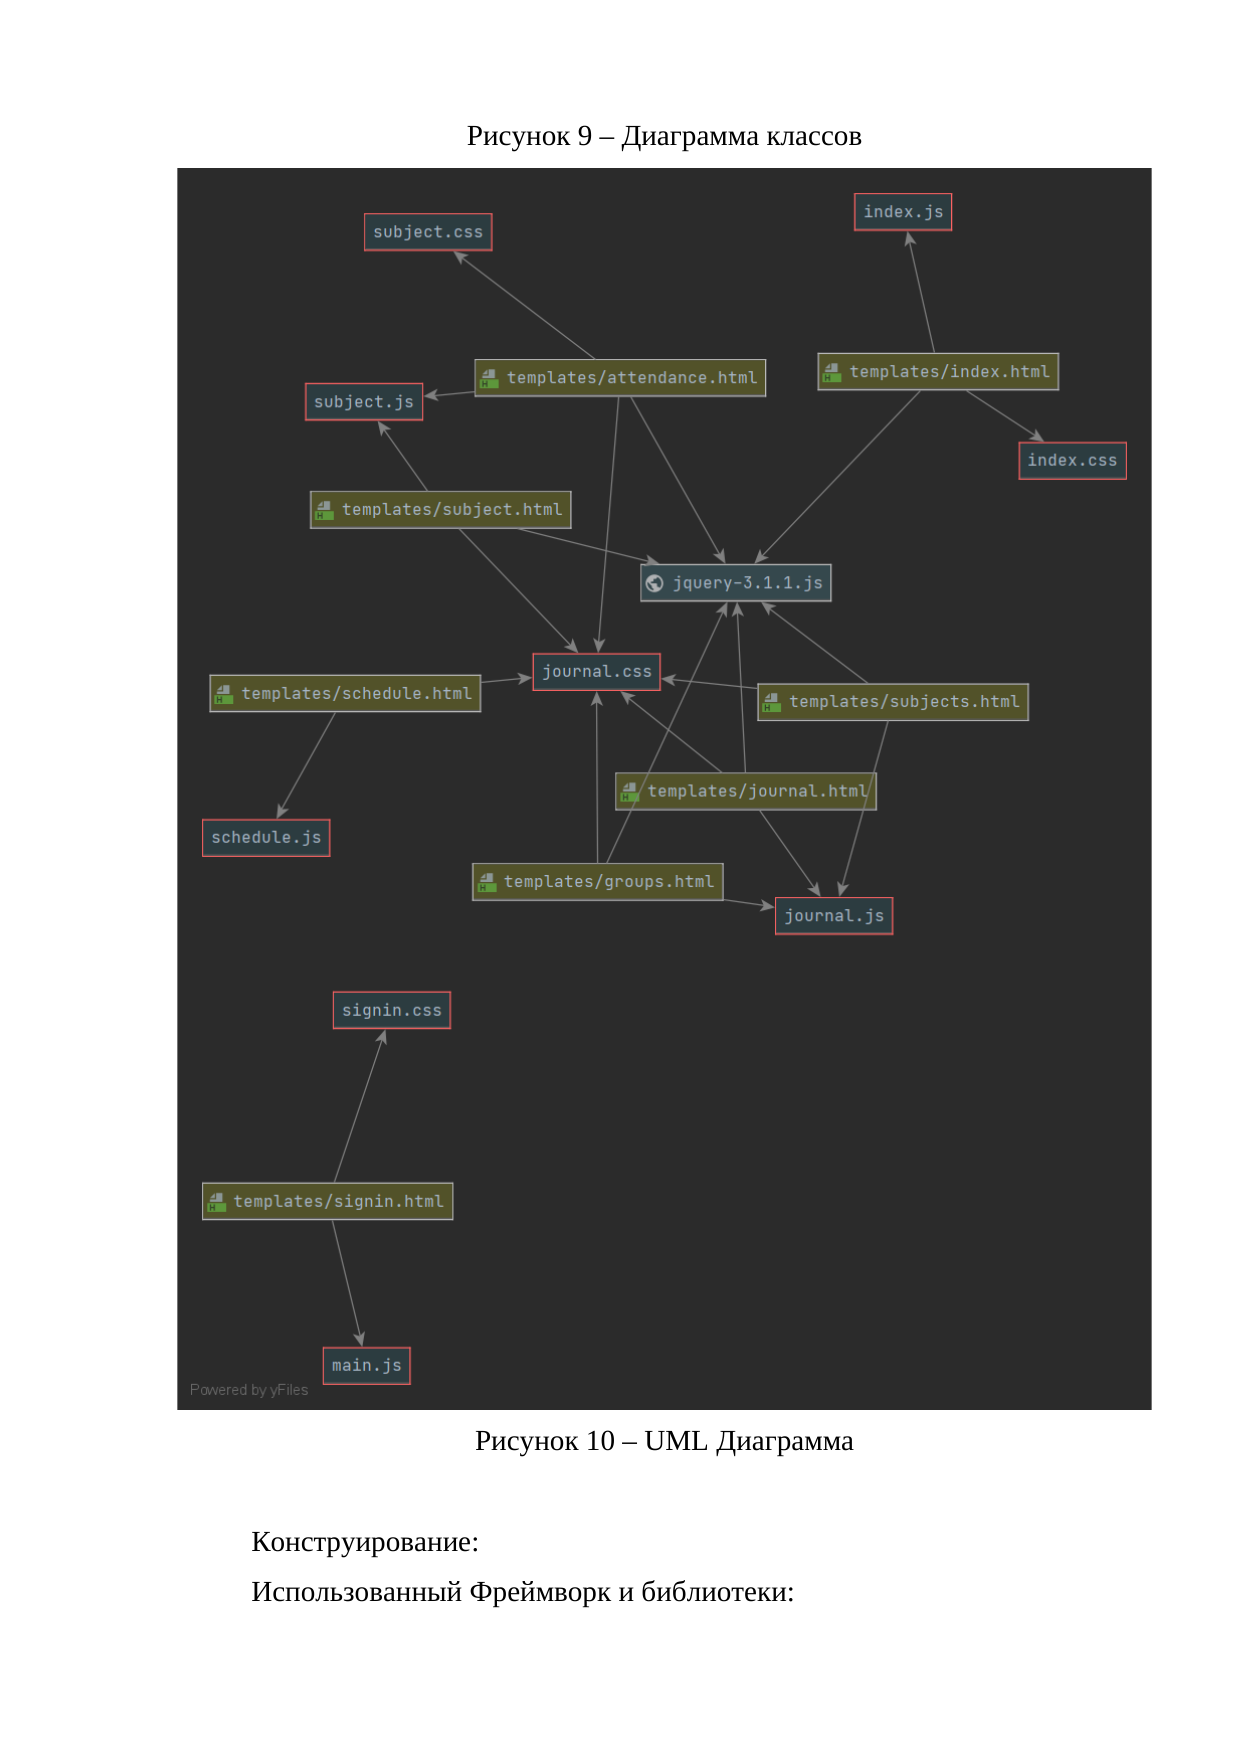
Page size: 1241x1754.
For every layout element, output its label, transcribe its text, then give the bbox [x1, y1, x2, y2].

text Рисунок 10 – UML Диаграмма [177, 1423, 1152, 1457]
text Использованный Фреймворк и библиотеки: [177, 1574, 1152, 1608]
picture [177, 168, 1152, 1410]
text Конструирование: [177, 1524, 1152, 1557]
text Рисунок 9 – Диаграмма классов [177, 118, 1152, 152]
